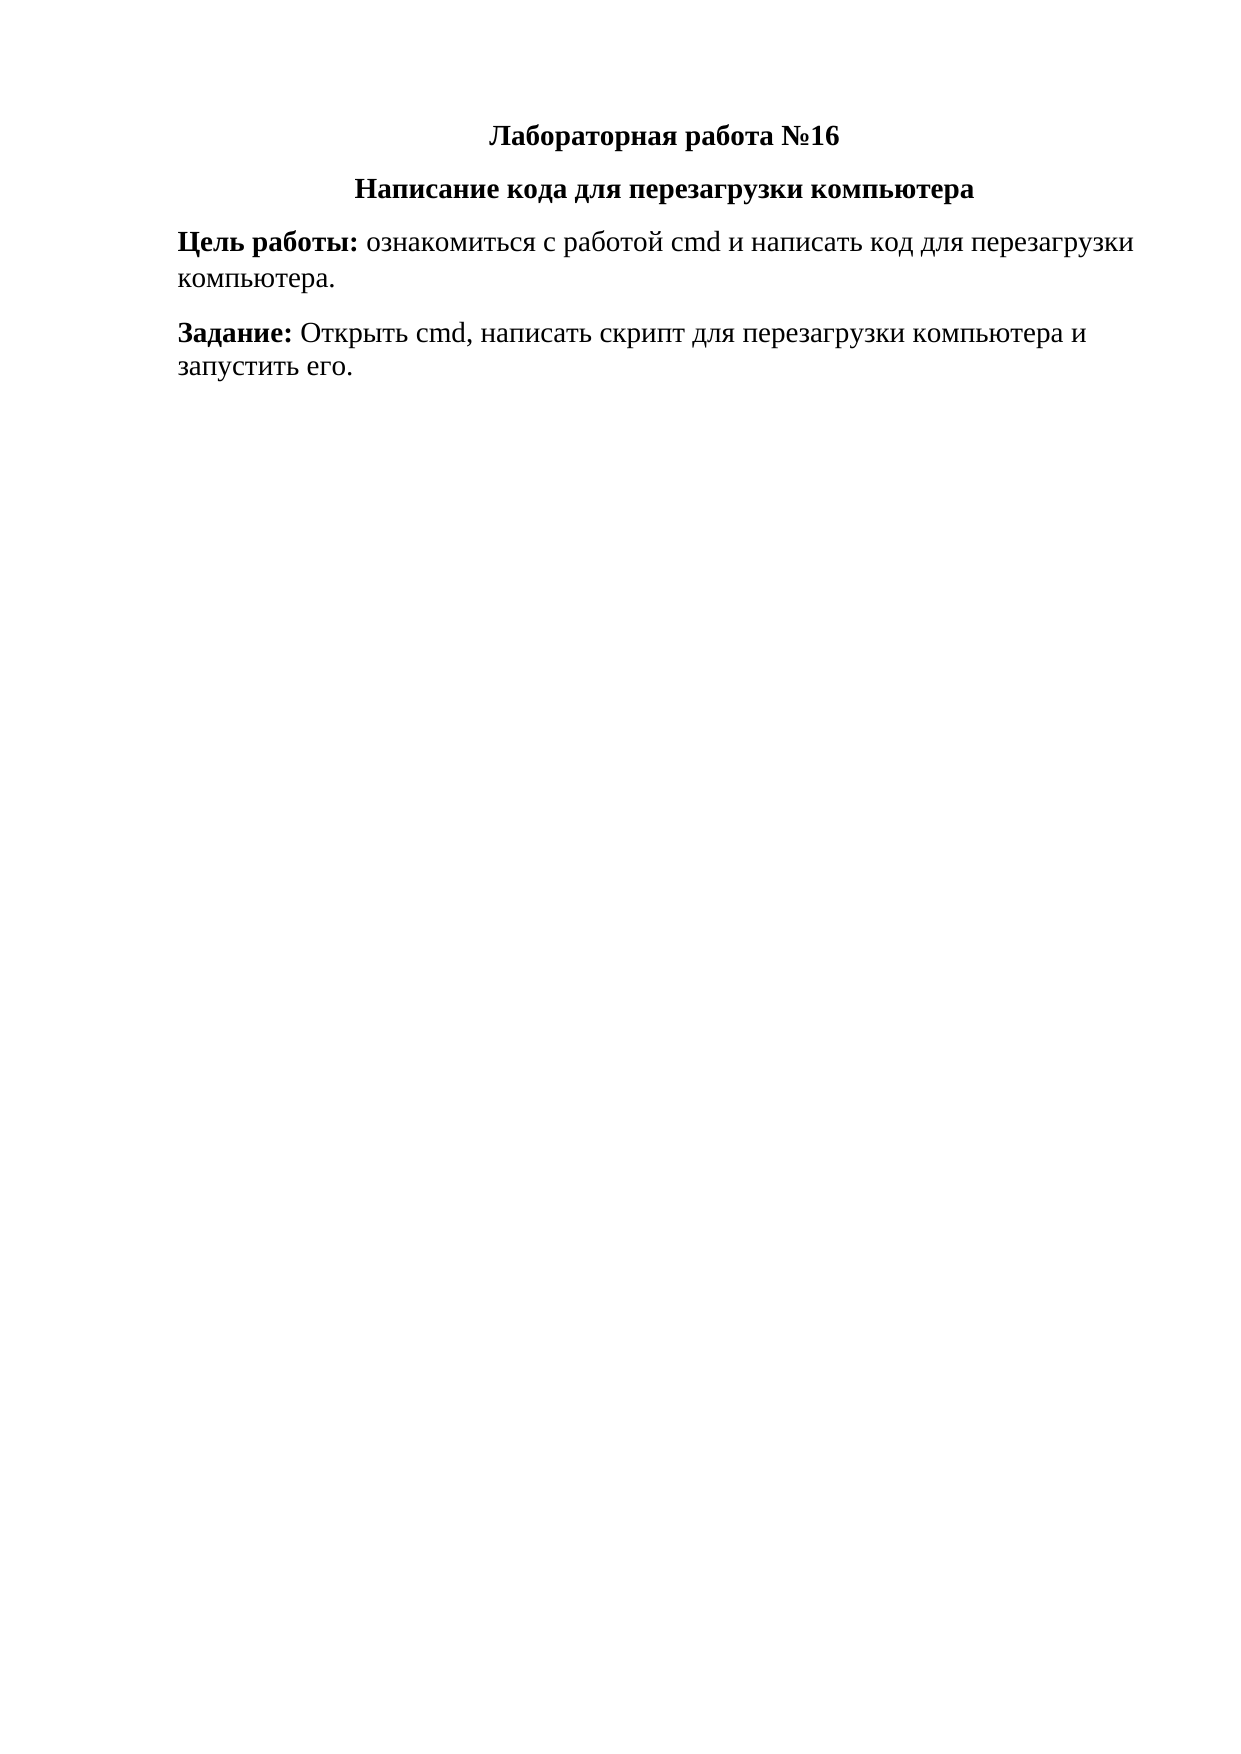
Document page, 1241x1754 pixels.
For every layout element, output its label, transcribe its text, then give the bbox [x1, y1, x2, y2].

text Задание: Открыть cmd, написать скрипт для перезагрузки компьютера и запустить его. [177, 315, 1152, 382]
text Цель работы: ознакомиться с работой cmd и написать код для перезагрузки компьютера. [177, 224, 1152, 293]
text Написание кода для перезагрузки компьютера [177, 171, 1152, 204]
text Лабораторная работа №16 [177, 118, 1152, 152]
